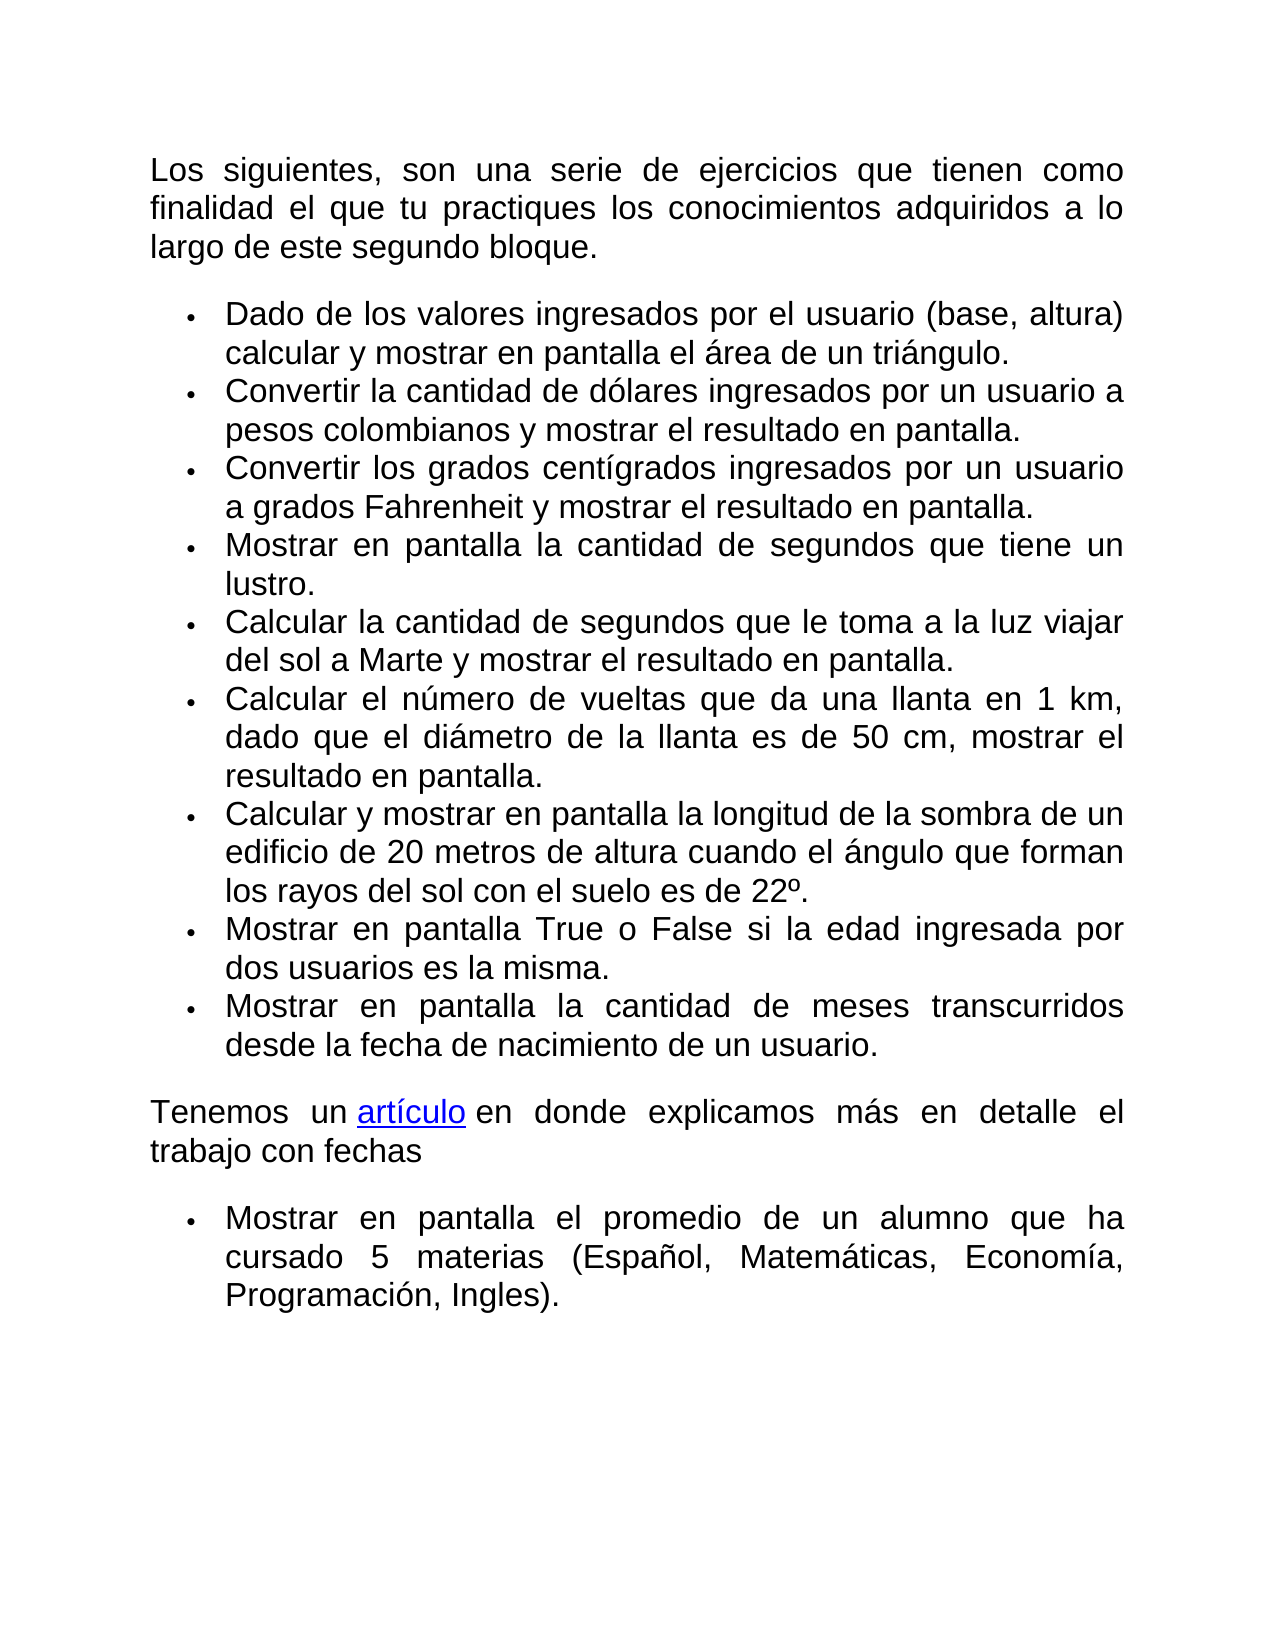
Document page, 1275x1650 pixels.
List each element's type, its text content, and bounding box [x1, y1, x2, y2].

list Mostrar en pantalla la cantidad de segundos que tiene un lustro. [187, 525, 1125, 602]
text Tenemos un artículo en donde explicamos más en detalle el trabajo con fechas [150, 1092, 1125, 1169]
list Convertir los grados centígrados ingresados por un usuario a grados Fahrenheit y mostrar el resultado en pantalla. [187, 448, 1125, 525]
list Mostrar en pantalla el promedio de un alumno que ha cursado 5 materias (Español, Matemáticas, Economía, Programación, Ingles). [187, 1198, 1125, 1314]
list Calcular el número de vueltas que da una llanta en 1 km, dado que el diámetro de la llanta es de 50 cm, mostrar el resultado en pantalla. [187, 679, 1125, 794]
list Mostrar en pantalla la cantidad de meses transcurridos desde la fecha de nacimiento de un usuario. [187, 986, 1125, 1063]
list Calcular y mostrar en pantalla la longitud de la sombra de un edificio de 20 metros de altura cuando el ángulo que forman los rayos del sol con el suelo es de 22º. [187, 794, 1125, 909]
list Mostrar en pantalla True o False si la edad ingresada por dos usuarios es la misma. [187, 909, 1125, 986]
list Calcular la cantidad de segundos que le toma a la luz viajar del sol a Marte y mostrar el resultado en pantalla. [187, 602, 1125, 679]
list Dado de los valores ingresados por el usuario (base, altura) calcular y mostrar en pantalla el área de un triángulo. [187, 294, 1125, 371]
text Los siguientes, son una serie de ejercicios que tienen como finalidad el que tu practiques los conocimientos adquiridos a lo largo de este segundo bloque. [150, 150, 1125, 265]
list Convertir la cantidad de dólares ingresados por un usuario a pesos colombianos y mostrar el resultado en pantalla. [187, 371, 1125, 448]
